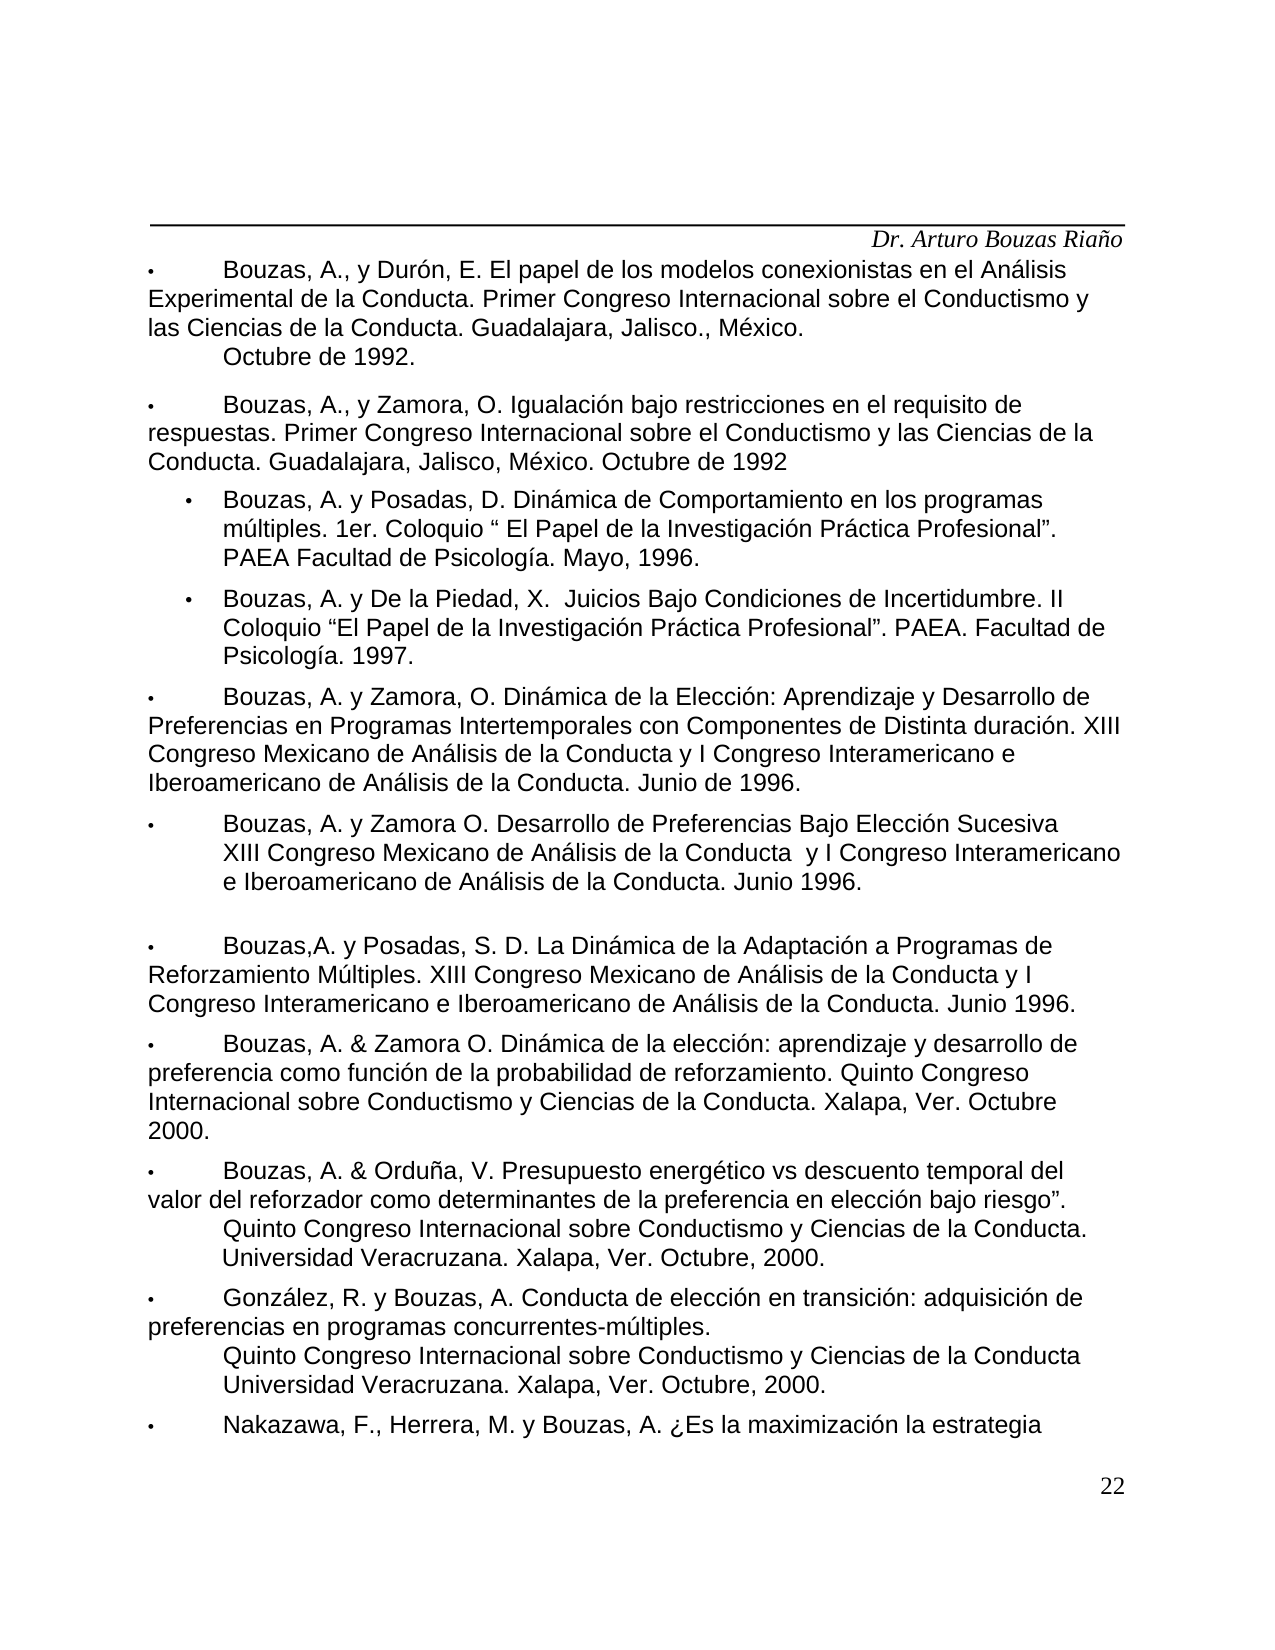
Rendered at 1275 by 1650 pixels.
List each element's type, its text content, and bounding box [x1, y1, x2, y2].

list Bouzas, A. & Zamora O. Dinámica de la elección: aprendizaje y desarrollo de preferencia como función de la probabilidad de reforzamiento. Quinto Congreso Internacional sobre Conductismo y Ciencias de la Conducta. Xalapa, Ver. Octubre 2000. [148, 1029, 1125, 1144]
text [148, 1369, 1125, 1398]
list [148, 1410, 1125, 1439]
text Quinto Congreso Internacional sobre Conductismo y Ciencias de la Conducta [148, 1341, 1125, 1369]
list Bouzas, A. y Zamora, O. Dinámica de la Elección: Aprendizaje y Desarrollo de Preferencias en Programas Intertemporales con Componentes de Distinta duración. XIII Congreso Mexicano de Análisis de la Conducta y I Congreso Interamericano e Iberoamericano de Análisis de la Conducta. Junio de 1996. [148, 682, 1125, 797]
list Bouzas, A., y Zamora, O. Igualación bajo restricciones en el requisito de respuestas. Primer Congreso Internacional sobre el Conductismo y las Ciencias de la Conducta. Guadalajara, Jalisco, México. Octubre de 1992 [148, 389, 1125, 476]
list Bouzas, A. & Orduña, V. Presupuesto energético vs descuento temporal del valor del reforzador como determinantes de la preferencia en elección bajo riesgo”. [148, 1156, 1125, 1214]
text Octubre de 1992. [148, 341, 1125, 370]
list Bouzas,A. y Posadas, S. D. La Dinámica de la Adaptación a Programas de Reforzamiento Múltiples. XIII Congreso Mexicano de Análisis de la Conducta y I Congreso Interamericano e Iberoamericano de Análisis de la Conducta. Junio 1996. [148, 931, 1125, 1017]
text Quinto Congreso Internacional sobre Conductismo y Ciencias de la Conducta. [148, 1214, 1125, 1243]
list Bouzas, A., y Durón, E. El papel de los modelos conexionistas en el Análisis Experimental de la Conducta. Primer Congreso Internacional sobre el Conductismo y las Ciencias de la Conducta. Guadalajara, Jalisco., México. [148, 255, 1125, 341]
text Universidad Veracruzana. Xalapa, Ver. Octubre, 2000. [222, 1243, 1125, 1271]
text XIII Congreso Mexicano de Análisis de la Conducta y I Congreso Interamericano e Iberoamericano de Análisis de la Conducta. Junio 1996. [223, 838, 1125, 895]
list Bouzas, A. y De la Piedad, X. Juicios Bajo Condiciones de Incertidumbre. II Coloquio “El Papel de la Investigación Práctica Profesional”. PAEA. Facultad de Psicología. 1997. [185, 584, 1125, 670]
list González, R. y Bouzas, A. Conducta de elección en transición: adquisición de preferencias en programas concurrentes-múltiples. [148, 1283, 1125, 1341]
list Bouzas, A. y Posadas, D. Dinámica de Comportamiento en los programas múltiples. 1er. Coloquio “ El Papel de la Investigación Práctica Profesional”. PAEA Facultad de Psicología. Mayo, 1996. [185, 486, 1125, 572]
list Bouzas, A. y Zamora O. Desarrollo de Preferencias Bajo Elección Sucesiva [148, 809, 1125, 838]
